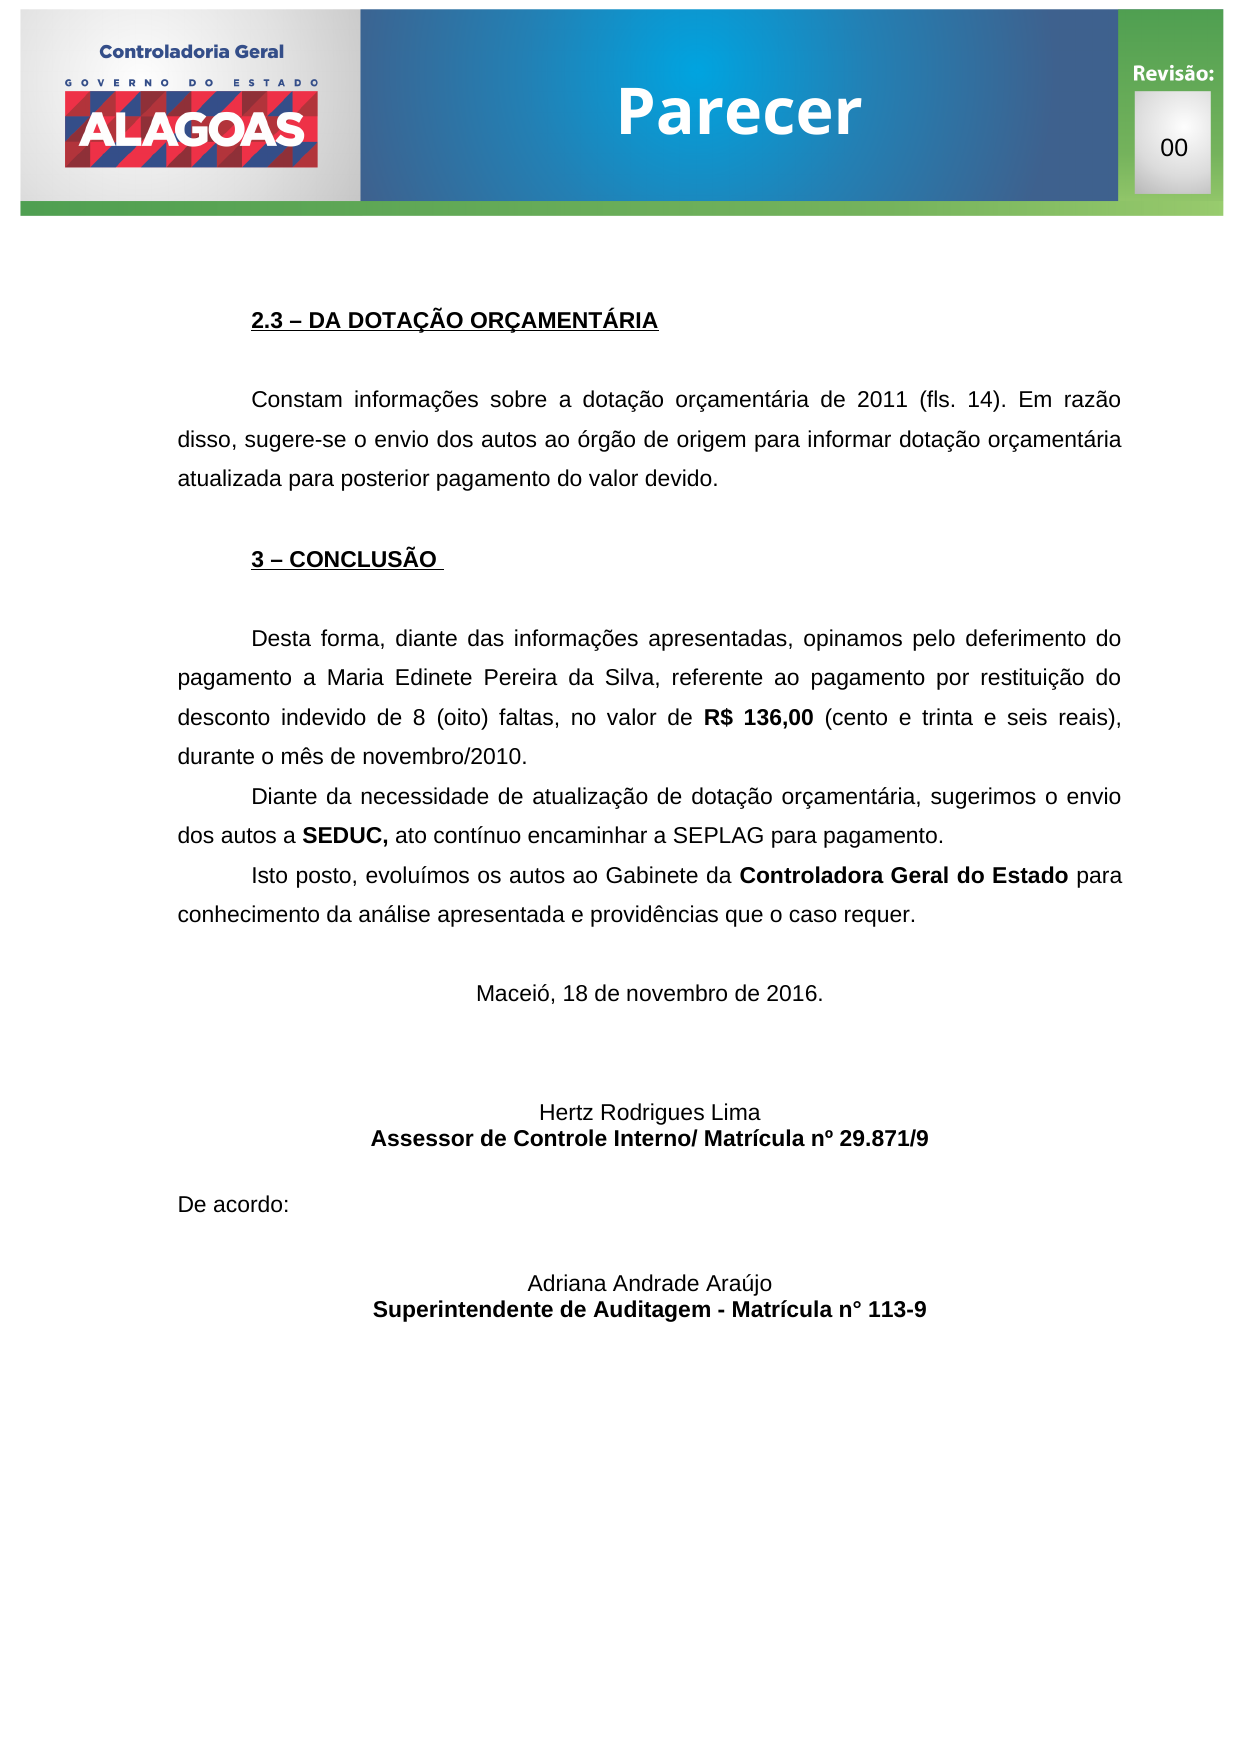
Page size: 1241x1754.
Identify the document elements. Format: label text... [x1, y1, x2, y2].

text Isto posto, evoluímos os autos ao Gabinete da Controladora Geral do Estado para conhecimento da análise apresentada e providências que o caso requer. [177, 862, 1122, 927]
text Adriana Andrade Araújo [177, 1270, 1122, 1296]
text Superintendente de Auditagem - Matrícula n° 113-9 [177, 1296, 1122, 1322]
text 3 – CONCLUSÃO [177, 546, 1122, 572]
picture [20, 9, 1224, 216]
text 2.3 – DA DOTAÇÃO ORÇAMENTÁRIA [177, 307, 1122, 334]
text Constam informações sobre a dotação orçamentária de 2011 (fls. 14). Em razão disso, sugere-se o envio dos autos ao órgão de origem para informar dotação orçamentária atualizada para posterior pagamento do valor devido. [177, 386, 1122, 492]
text Assessor de Controle Interno/ Matrícula nº 29.871/9 [177, 1125, 1122, 1151]
text Maceió, 18 de novembro de 2016. [177, 980, 1122, 1006]
text Diante da necessidade de atualização de dotação orçamentária, sugerimos o envio dos autos a SEDUC, ato contínuo encaminhar a SEPLAG para pagamento. [177, 783, 1122, 848]
text Desta forma, diante das informações apresentadas, opinamos pelo deferimento do pagamento a Maria Edinete Pereira da Silva, referente ao pagamento por restituição do desconto indevido de 8 (oito) faltas, no valor de R$ 136,00 (cento e trinta e seis reais), durante o mês de novembro/2010. [177, 625, 1122, 769]
text Hertz Rodrigues Lima [177, 1098, 1122, 1125]
text De acordo: [177, 1191, 1122, 1217]
